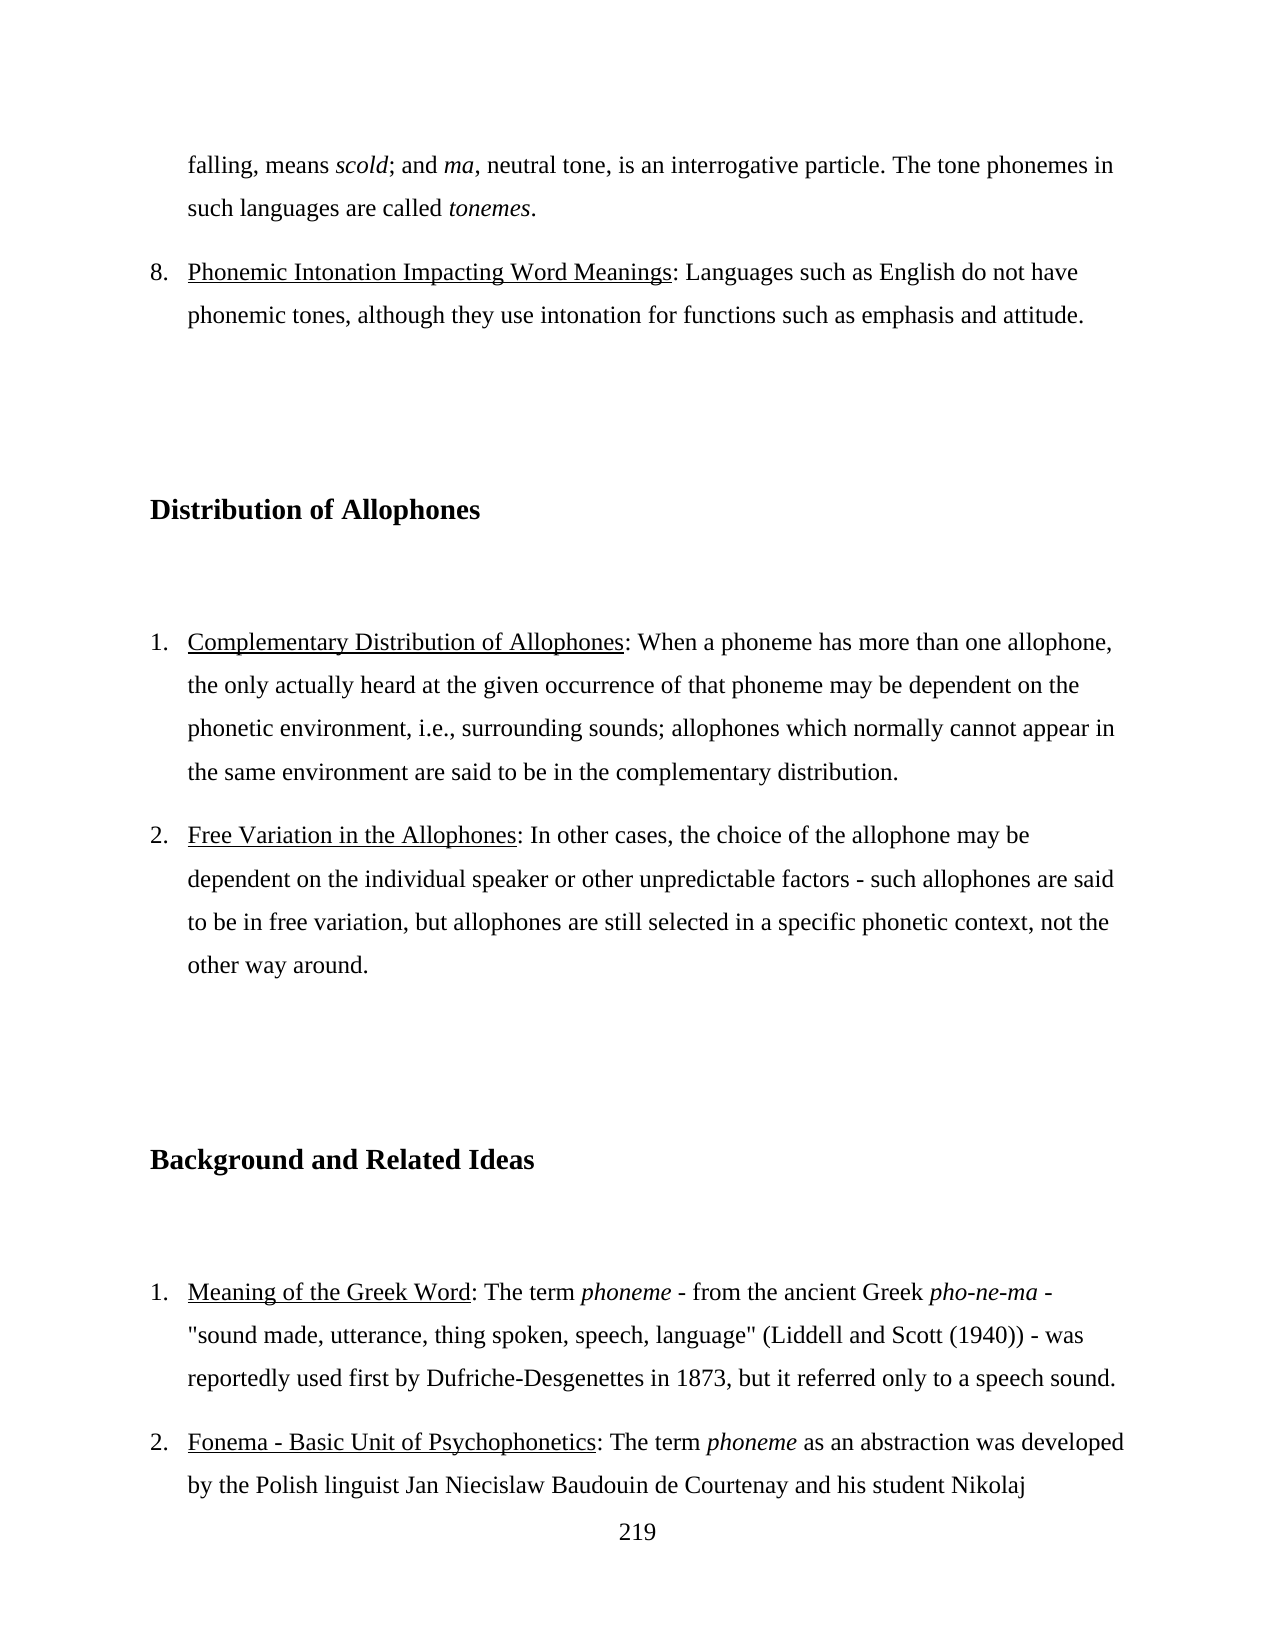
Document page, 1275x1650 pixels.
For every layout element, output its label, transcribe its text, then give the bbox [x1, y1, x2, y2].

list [150, 150, 1125, 222]
list Free Variation in the Allophones: In other cases, the choice of the allophone may be dependent on the individual speaker or other unpredictable factors - such allophones are said to be in free variation, but allophones are still selected in a specific phonetic context, not the other way around. [150, 821, 1125, 979]
text Background and Related Ideas [150, 1142, 1125, 1175]
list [150, 1427, 1125, 1499]
list Complementary Distribution of Allophones: When a phoneme has more than one allophone, the only actually heard at the given occurrence of that phoneme may be dependent on the phonetic environment, i.e., surrounding sounds; allophones which normally cannot appear in the same environment are said to be in the complementary distribution. [150, 627, 1125, 785]
list Phonemic Intonation Impacting Word Meanings: Languages such as English do not have phonemic tones, although they use intonation for functions such as emphasis and attitude. [150, 257, 1125, 329]
text Distribution of Allophones [150, 492, 1125, 526]
list Meaning of the Greek Word: The term phoneme - from the ancient Greek pho-ne-ma - "sound made, utterance, thing spoken, speech, language" (Liddell and Scott (1940)) - was reportedly used first by Dufriche-Desgenettes in 1873, but it referred only to a speech sound. [150, 1277, 1125, 1392]
